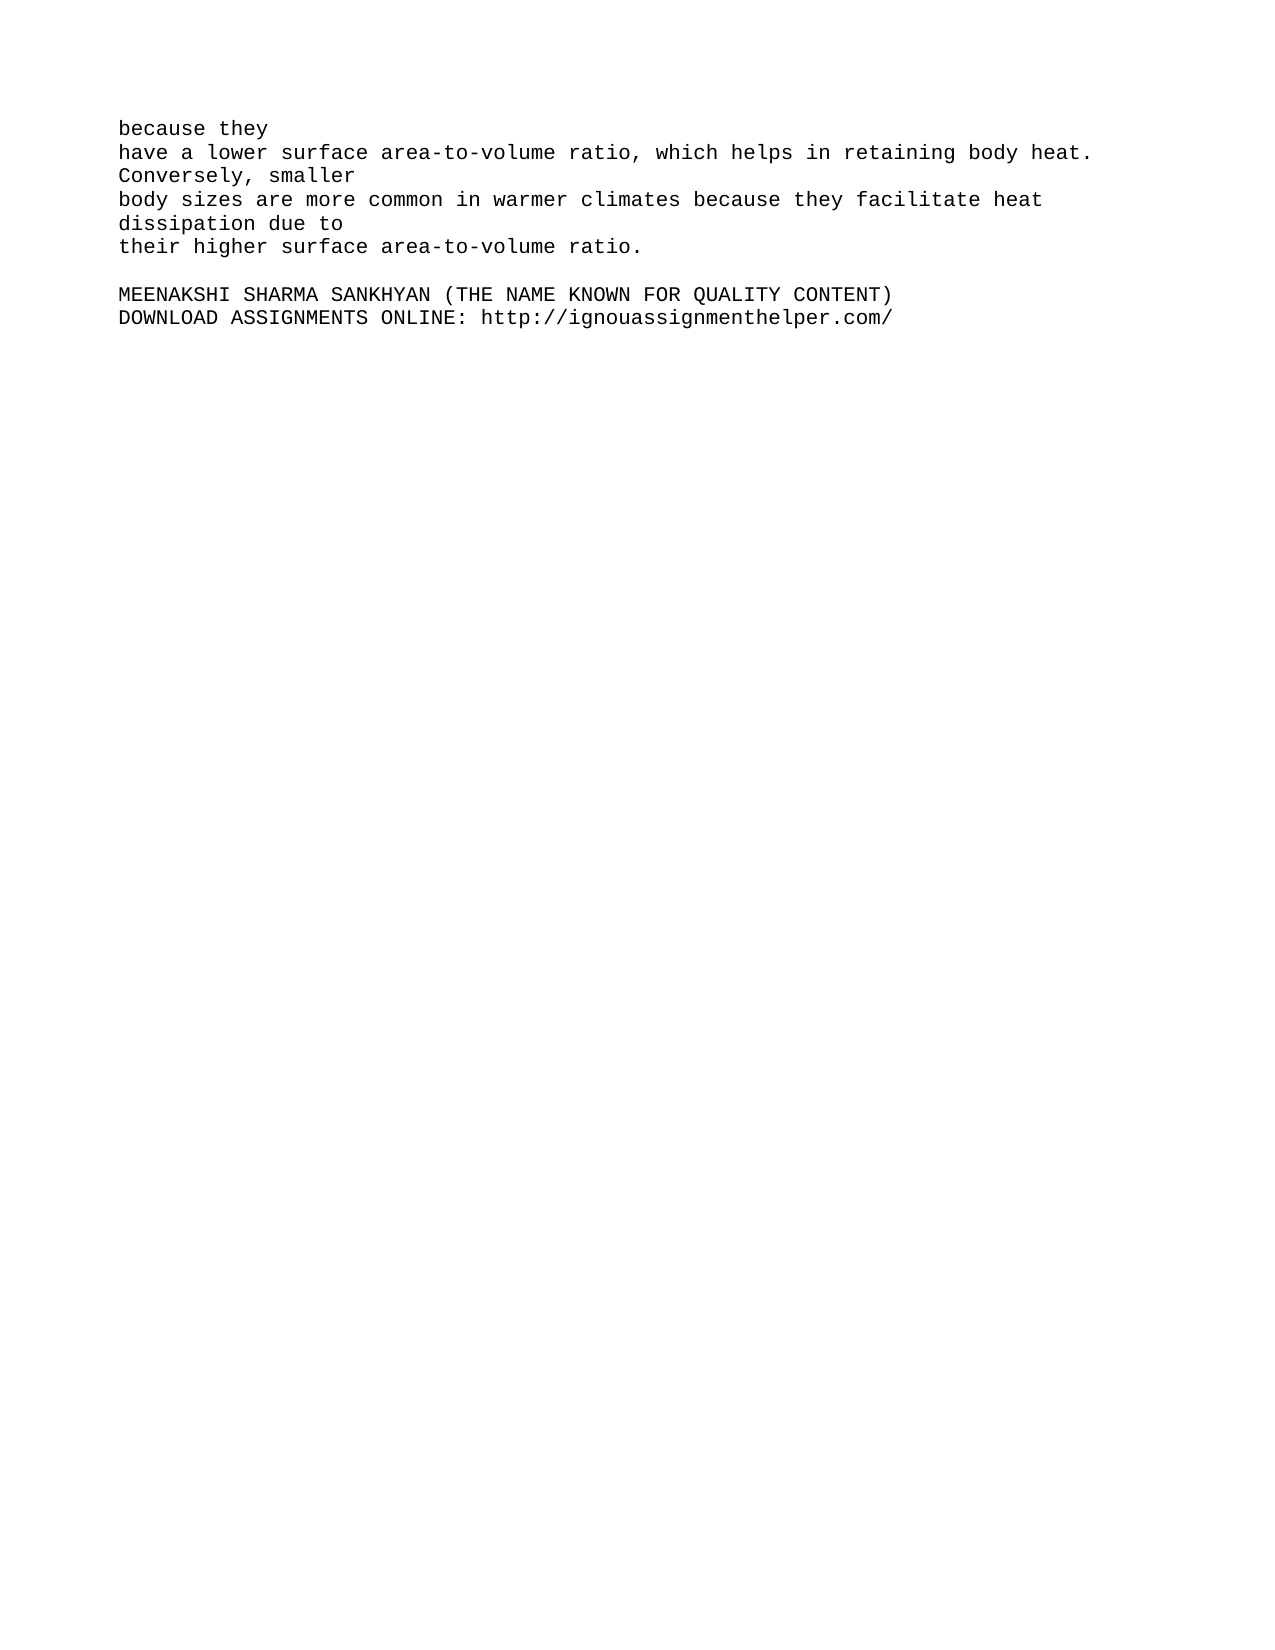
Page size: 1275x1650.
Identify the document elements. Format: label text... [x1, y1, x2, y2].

text their higher surface area-to-volume ratio. [118, 236, 1157, 260]
text MEENAKSHI SHARMA SANKHYAN (THE NAME KNOWN FOR QUALITY CONTENT) [118, 284, 1157, 307]
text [118, 118, 1157, 142]
text body sizes are more common in warmer climates because they facilitate heat dissipation due to [118, 189, 1157, 236]
text have a lower surface area-to-volume ratio, which helps in retaining body heat. Conversely, smaller [118, 142, 1157, 189]
text DOWNLOAD ASSIGNMENTS ONLINE: http://ignouassignmenthelper.com/ [118, 307, 1157, 331]
